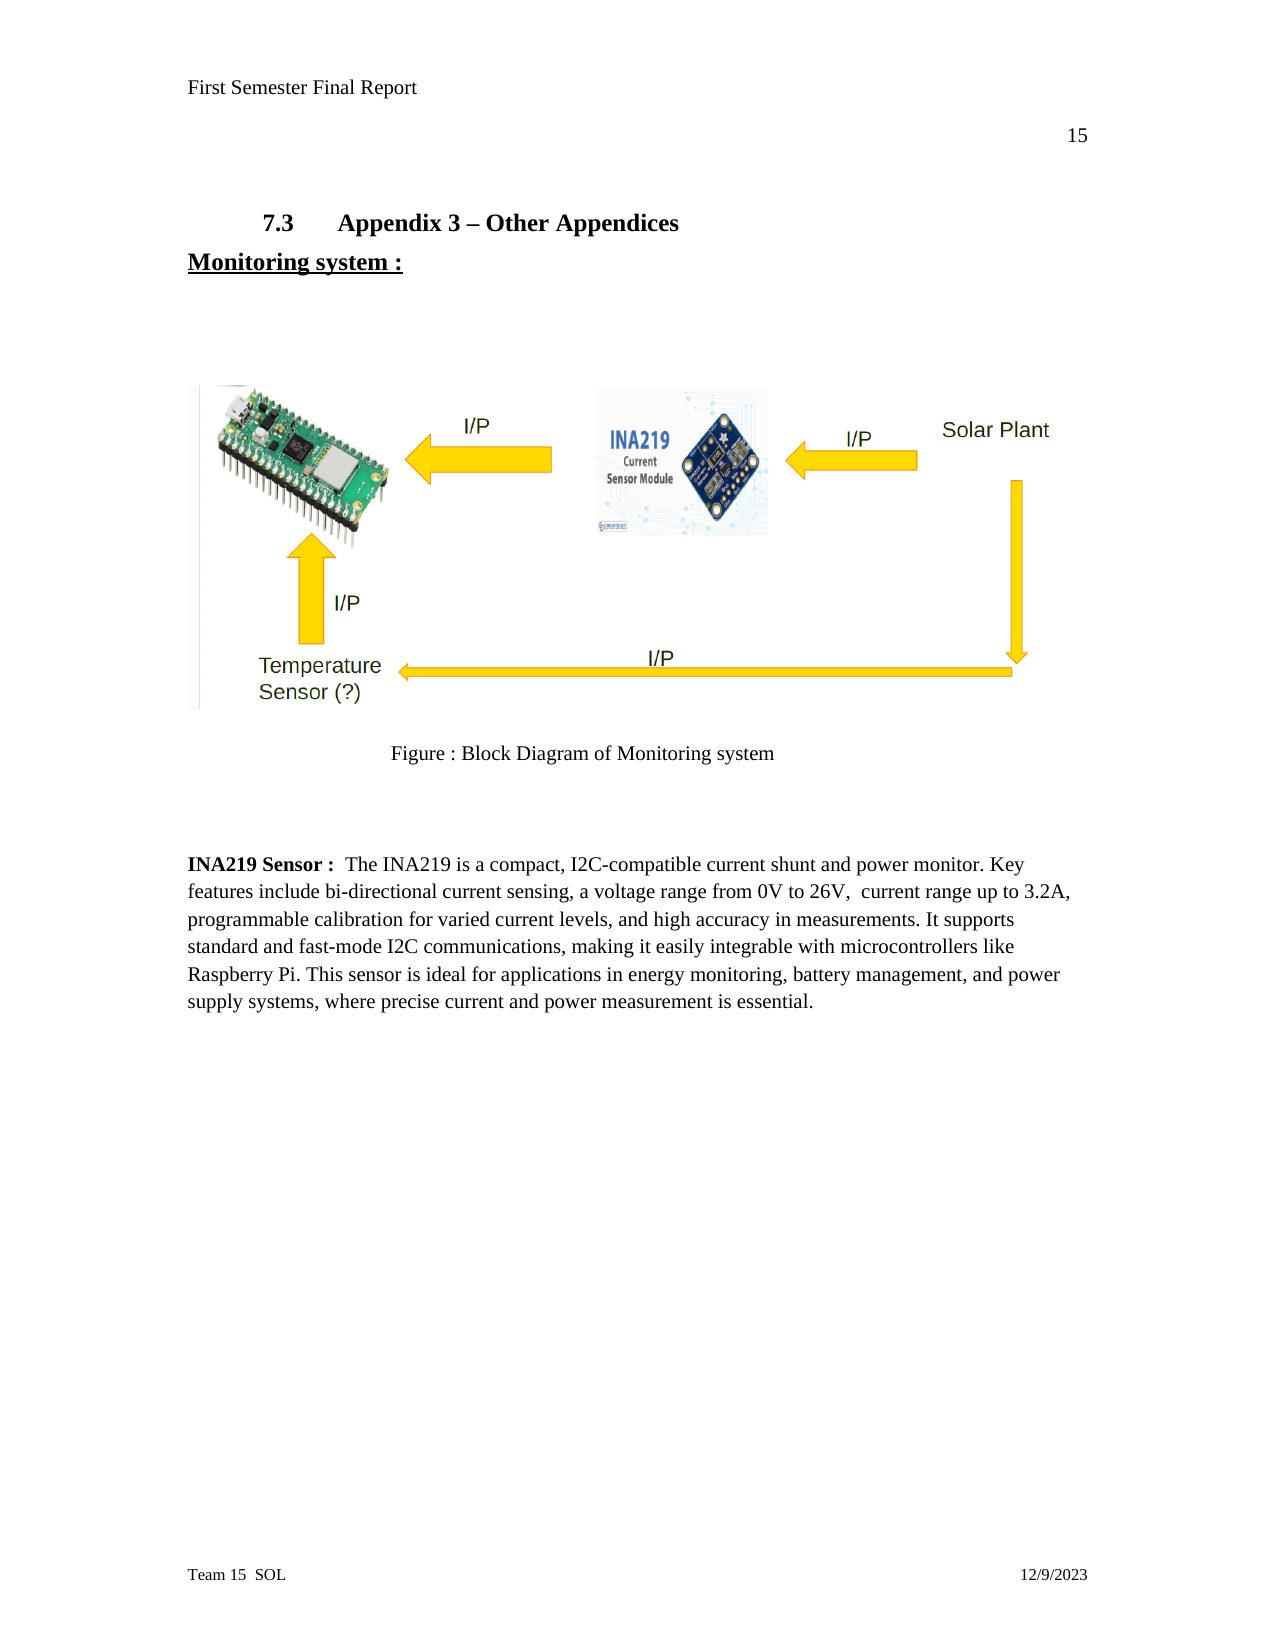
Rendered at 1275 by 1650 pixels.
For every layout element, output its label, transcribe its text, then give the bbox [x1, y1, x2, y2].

text Figure : Block Diagram of Monitoring system [187, 741, 1087, 765]
subtitle Appendix 3 – Other Appendices [262, 208, 1087, 237]
text INA219 Sensor : The INA219 is a compact, I2C-compatible current shunt and power monitor. Key features include bi-directional current sensing, a voltage range from 0V to 26V, current range up to 3.2A, programmable calibration for varied current levels, and high accuracy in measurements. It supports standard and fast-mode I2C communications, making it easily integrable with microcontrollers like Raspberry Pi. This sensor is ideal for applications in energy monitoring, battery management, and power supply systems, where precise current and power measurement is essential. [187, 851, 1087, 1013]
picture [187, 385, 1088, 710]
text Monitoring system : [187, 247, 1087, 276]
